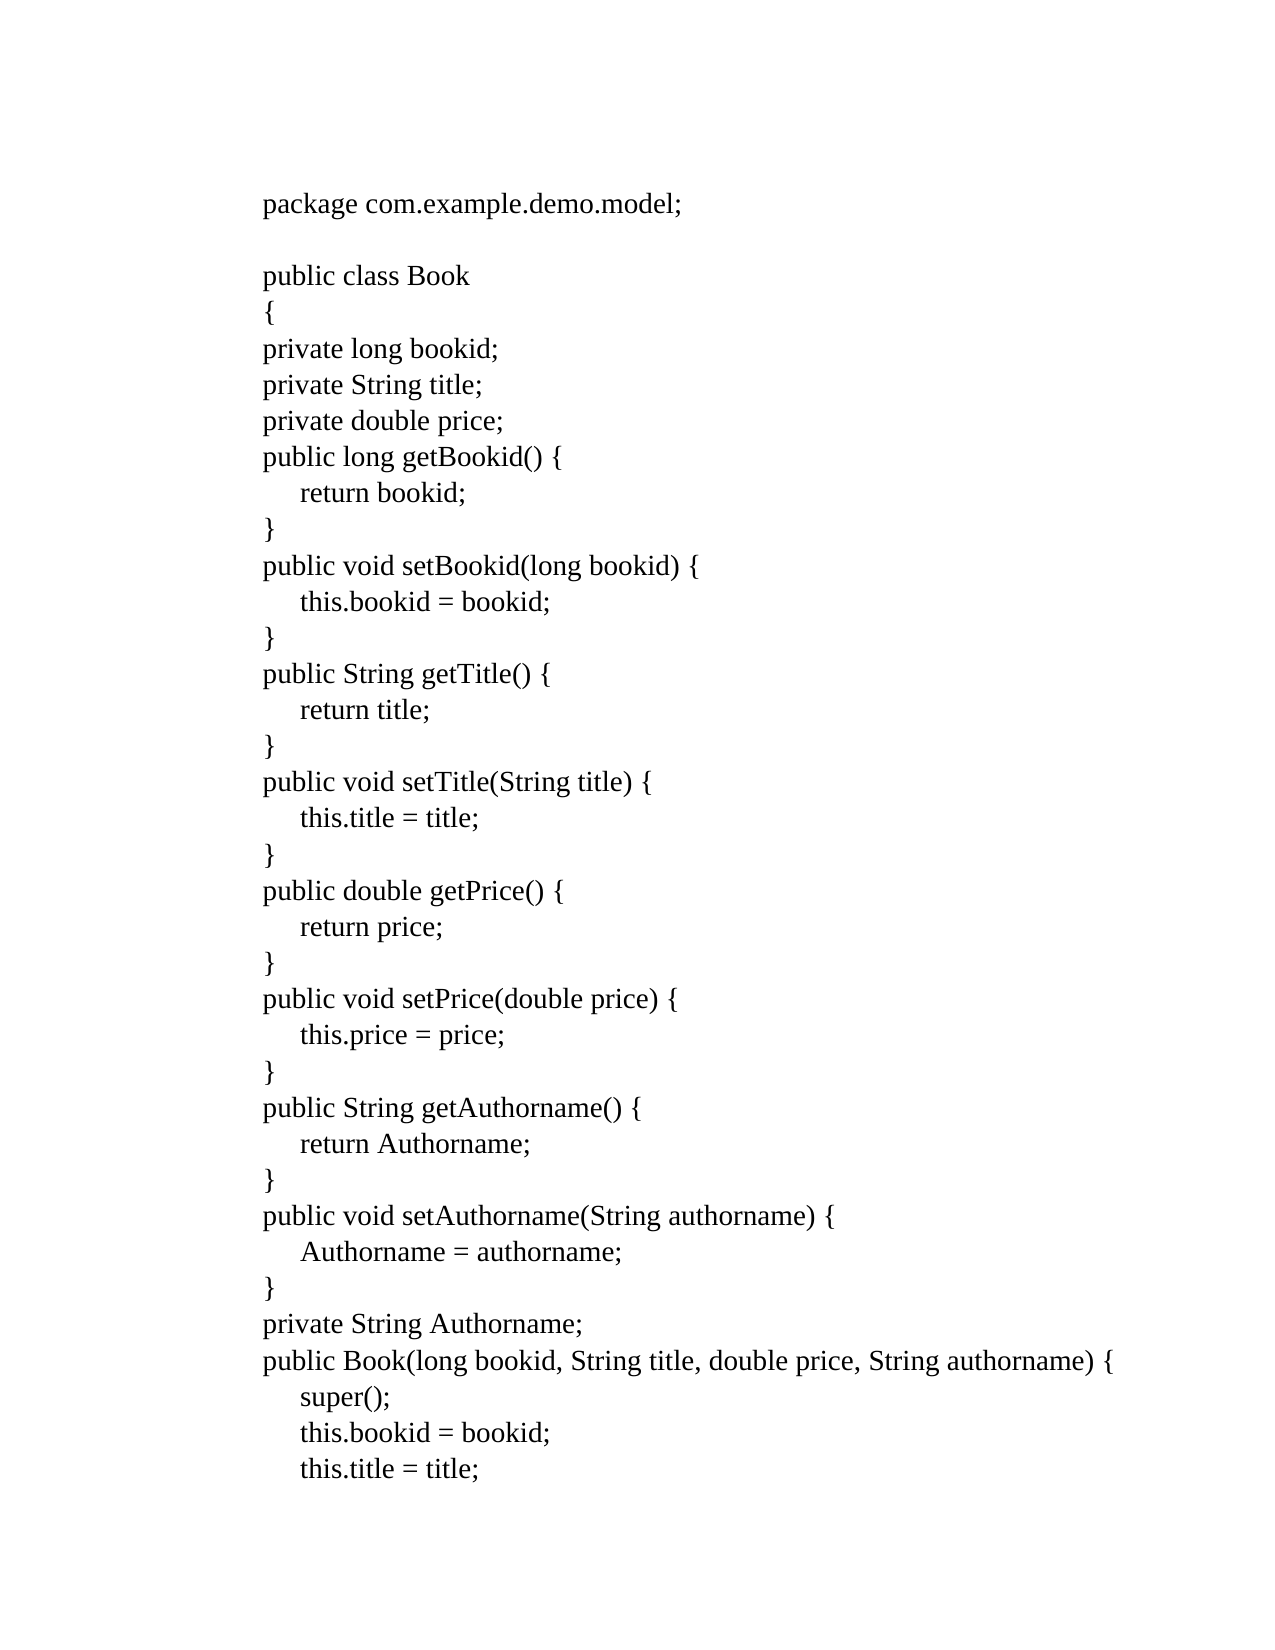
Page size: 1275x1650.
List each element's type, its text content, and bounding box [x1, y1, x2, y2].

list } [262, 837, 1125, 870]
list this.bookid = bookid; [262, 584, 1125, 617]
list private long bookid; [262, 331, 1125, 364]
list Authorname = authorname; [262, 1234, 1125, 1268]
list private double price; [262, 403, 1125, 437]
list public void setAuthorname(String authorname) { [262, 1198, 1125, 1232]
list } [262, 511, 1125, 545]
list this.title = title; [262, 801, 1125, 834]
list public long getBookid() { [262, 439, 1125, 473]
list return title; [262, 692, 1125, 726]
list public String getAuthorname() { [262, 1090, 1125, 1123]
list } [262, 1271, 1125, 1304]
list public double getPrice() { [262, 873, 1125, 906]
list private String Authorname; [262, 1307, 1125, 1340]
list public class Book [262, 258, 1125, 292]
list { [262, 294, 1125, 328]
list return bookid; [262, 475, 1125, 509]
list } [262, 620, 1125, 653]
list package com.example.demo.model; [262, 186, 1125, 220]
list } [262, 1054, 1125, 1087]
list this.price = price; [262, 1017, 1125, 1051]
list private String title; [262, 367, 1125, 400]
list this.title = title; [262, 1451, 1125, 1485]
list super(); [262, 1379, 1125, 1412]
list public void setPrice(double price) { [262, 981, 1125, 1015]
list } [262, 1162, 1125, 1196]
list } [262, 728, 1125, 762]
list return Authorname; [262, 1126, 1125, 1159]
list public void setBookid(long bookid) { [262, 548, 1125, 581]
list public void setTitle(String title) { [262, 764, 1125, 798]
list public String getTitle() { [262, 656, 1125, 689]
list } [262, 945, 1125, 979]
list this.bookid = bookid; [262, 1415, 1125, 1449]
list return price; [262, 909, 1125, 943]
list public Book(long bookid, String title, double price, String authorname) { [262, 1343, 1125, 1376]
